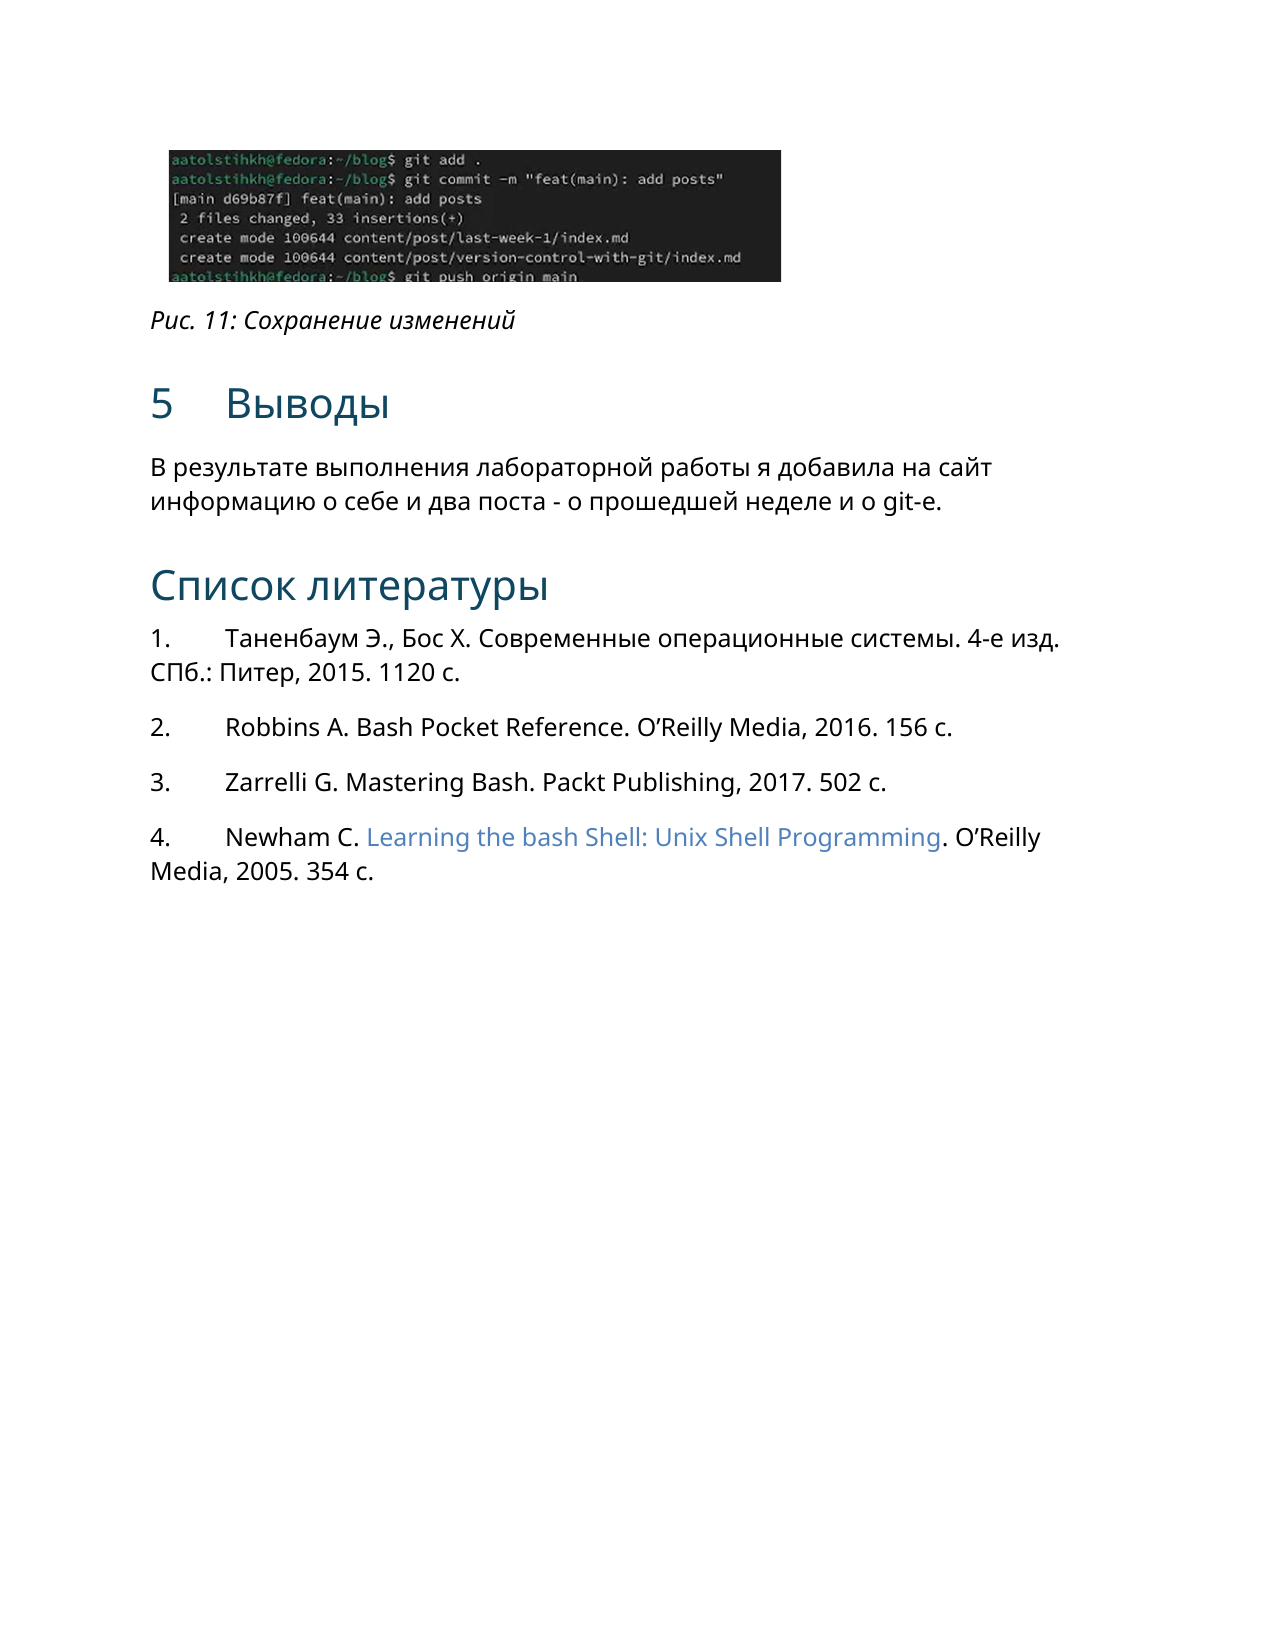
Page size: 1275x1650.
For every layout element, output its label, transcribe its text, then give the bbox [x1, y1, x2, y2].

text Рис. 11: Сохранение изменений [150, 303, 1125, 337]
text 2. Robbins A. Bash Pocket Reference. O’Reilly Media, 2016. 156 с. [150, 709, 1125, 744]
text В результате выполнения лабораторной работы я добавила на сайт информацию о себе и два поста - о прошедшей неделе и о git-е. [150, 450, 1125, 518]
subtitle 5 Выводы [150, 374, 1125, 431]
text 4. Newham C. Learning the bash Shell: Unix Shell Programming. O’Reilly Media, 2005. 354 с. [150, 819, 1125, 887]
picture [168, 150, 782, 282]
text 1. Таненбаум Э., Бос Х. Современные операционные системы. 4-е изд. СПб.: Питер, 2015. 1120 с. [150, 621, 1125, 689]
subtitle Список литературы [150, 556, 1125, 612]
text 3. Zarrelli G. Mastering Bash. Packt Publishing, 2017. 502 с. [150, 764, 1125, 798]
